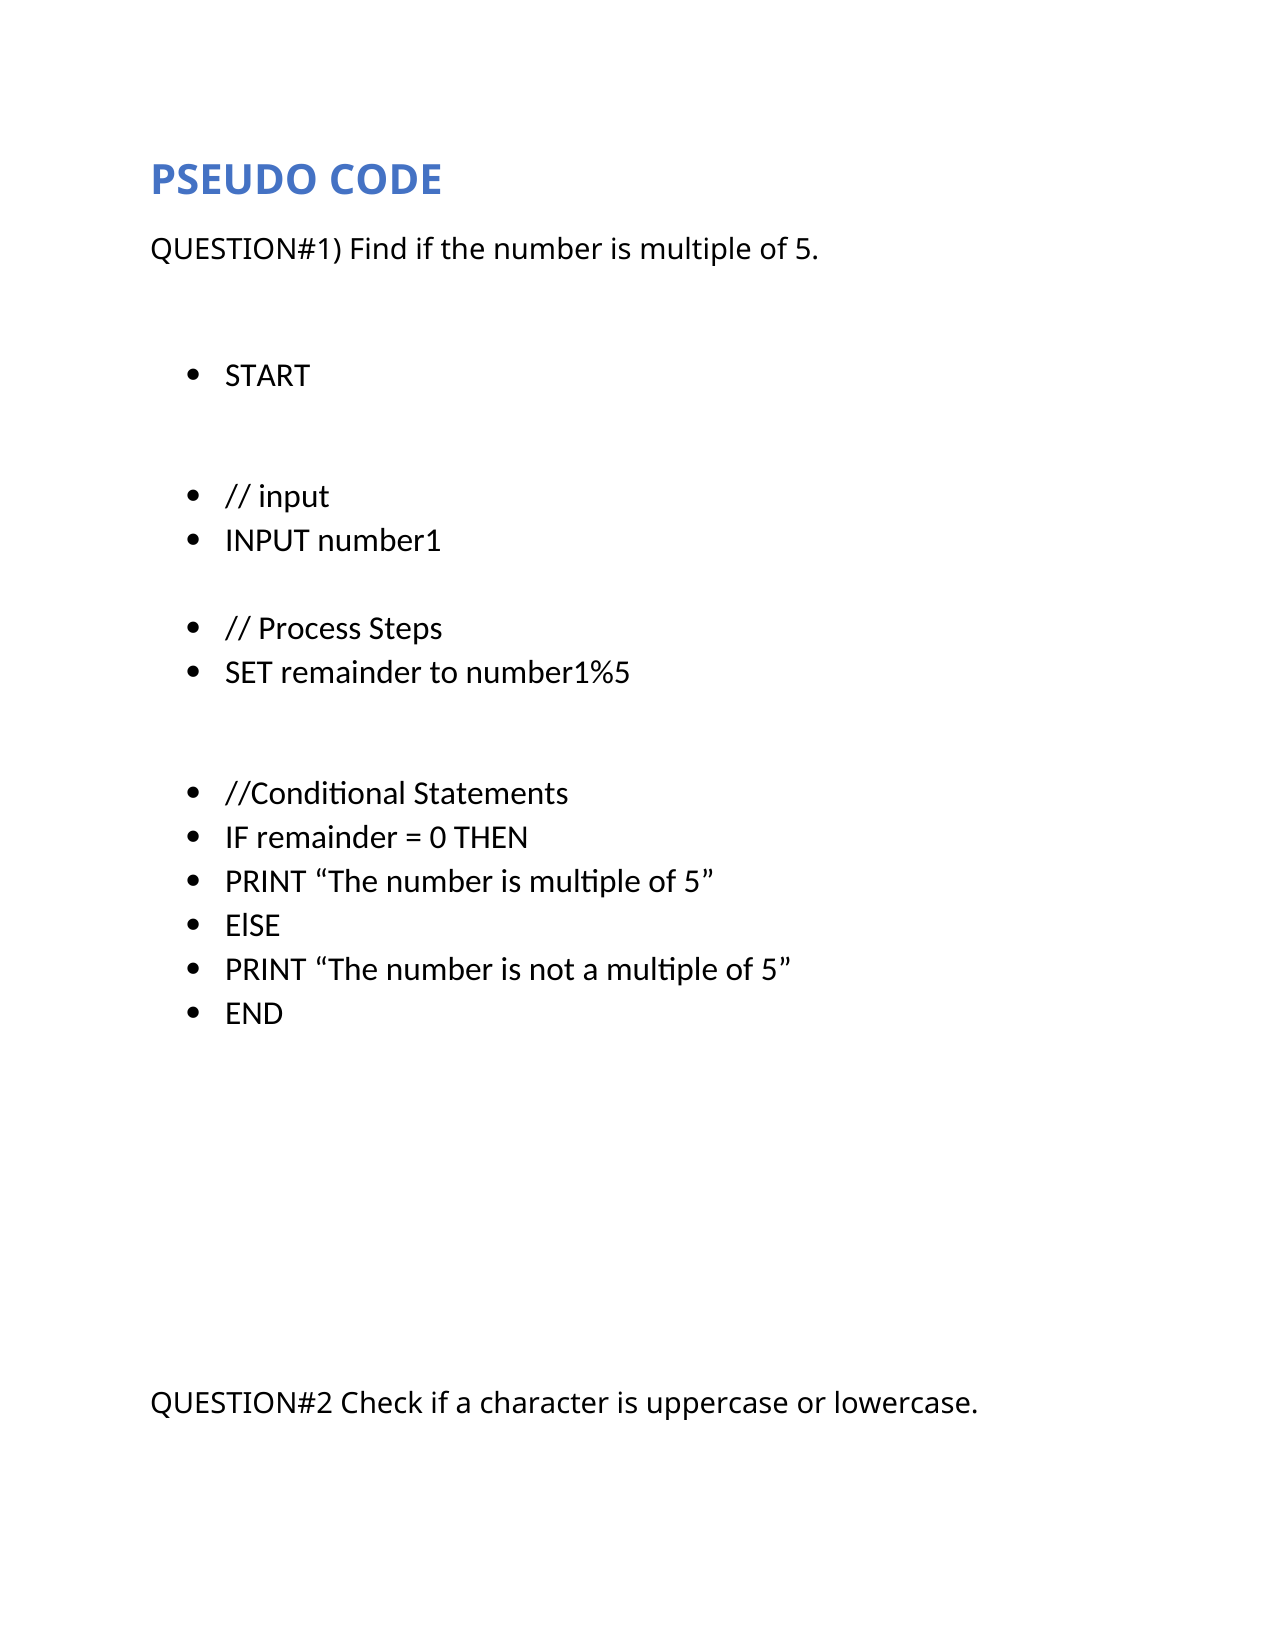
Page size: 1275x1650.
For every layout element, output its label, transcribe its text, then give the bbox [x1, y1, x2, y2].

list PRINT “The number is not a multiple of 5” [187, 948, 1125, 988]
list SET remainder to number1%5 [187, 651, 1125, 691]
list // input [187, 475, 1125, 516]
list INPUT number1 [187, 519, 1125, 559]
text QUESTION#2 Check if a character is uppercase or lowercase. [150, 1383, 1125, 1422]
list // Process Steps [187, 607, 1125, 647]
list //Conditional Statements [187, 772, 1125, 813]
list START [187, 353, 1125, 394]
text QUESTION#1) Find if the number is multiple of 5. [150, 228, 1125, 268]
list ElSE [187, 904, 1125, 944]
list PRINT “The number is multiple of 5” [187, 860, 1125, 901]
list END [187, 992, 1125, 1032]
text PSEUDO CODE [150, 150, 1125, 207]
list IF remainder = 0 THEN [187, 816, 1125, 857]
